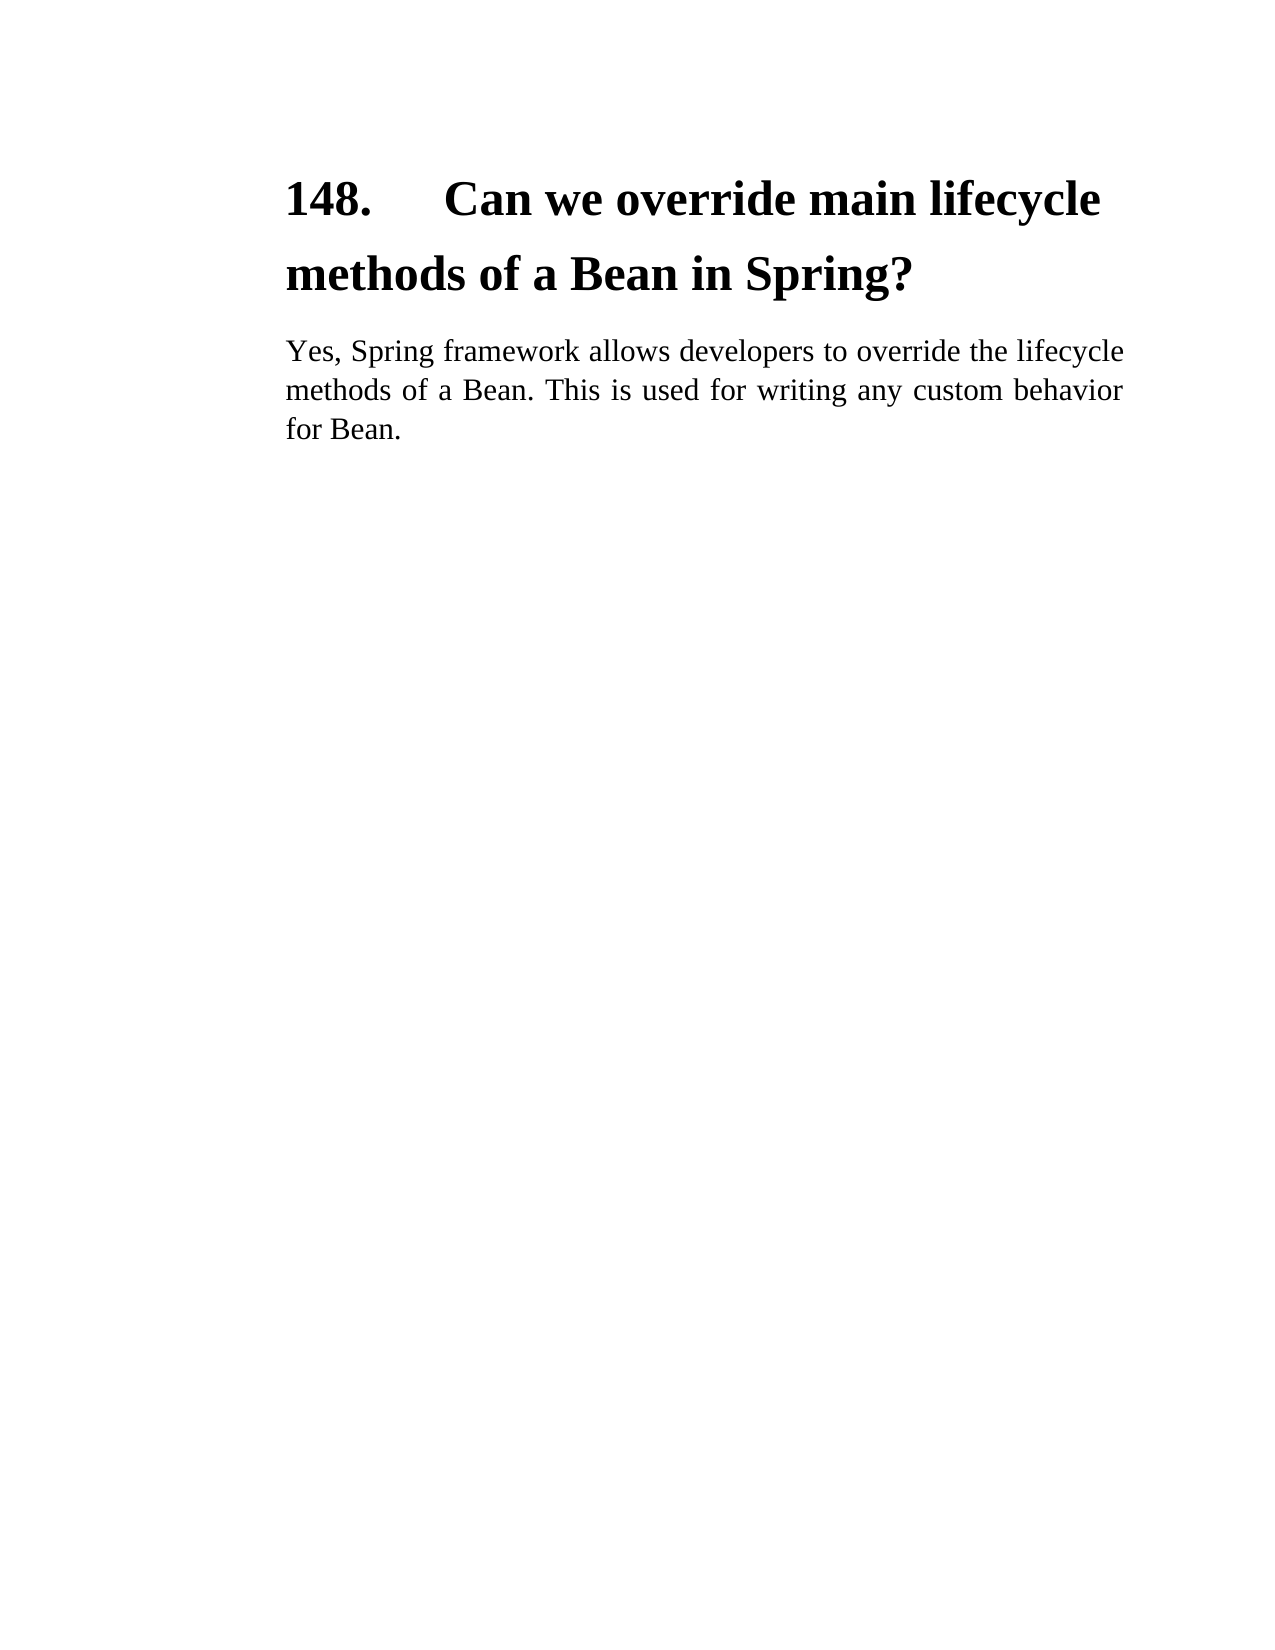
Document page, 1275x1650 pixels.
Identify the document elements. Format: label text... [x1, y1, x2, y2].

list Can we override main lifecycle methods of a Bean in Spring? [284, 169, 1117, 301]
text Yes, Spring framework allows developers to override the lifecycle methods of a Bean. This is used for writing any custom behavior for Bean. [285, 332, 1125, 446]
